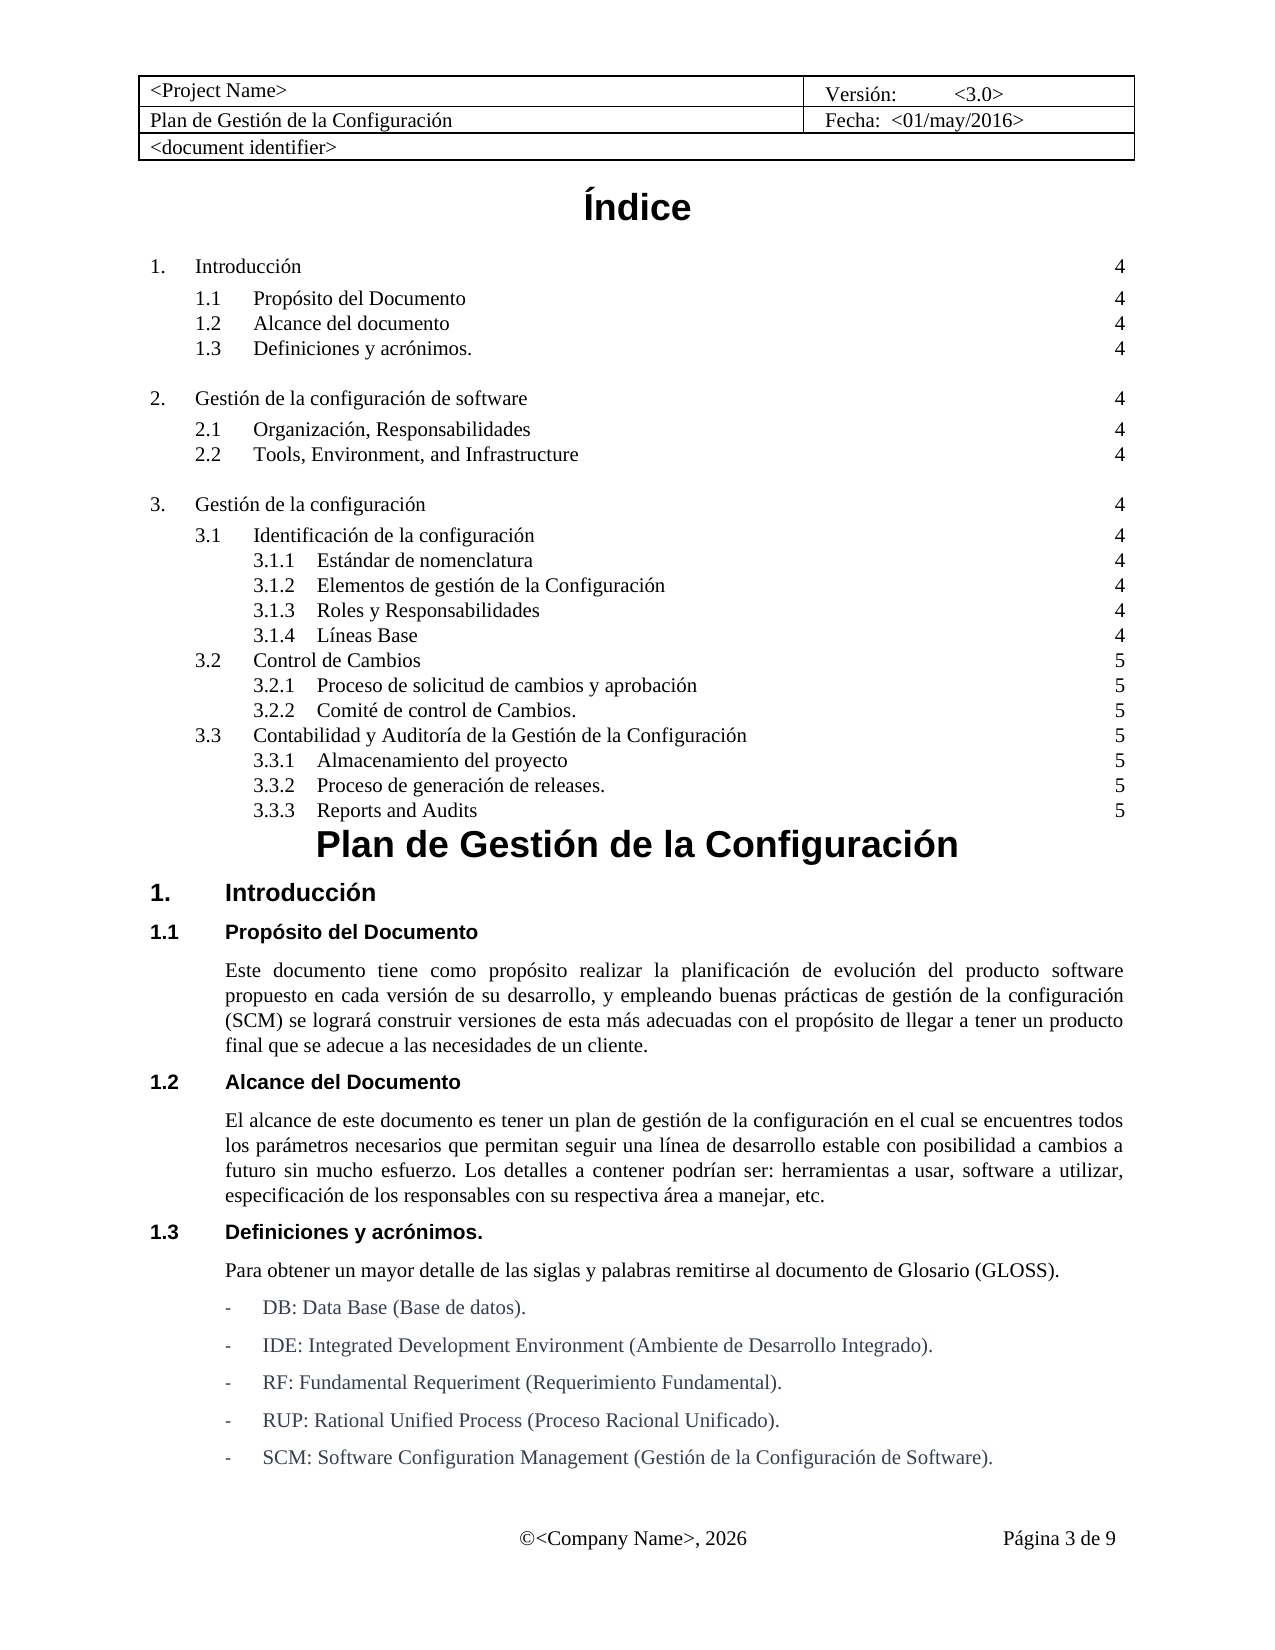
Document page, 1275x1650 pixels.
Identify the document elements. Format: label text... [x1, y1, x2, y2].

title Plan de Gestión de la Configuración [150, 822, 1125, 865]
subtitle Introducción [150, 878, 1125, 907]
text 2.1 Organización, Responsabilidades 4 [195, 416, 1050, 441]
text 2. Gestión de la configuración de software 4 [150, 385, 1050, 410]
text 3.2.1 Proceso de solicitud de cambios y aprobación 5 [253, 672, 1125, 697]
subtitle RUP: Rational Unified Process (Proceso Racional Unificado). [225, 1407, 1125, 1432]
text 3.1.2 Elementos de gestión de la Configuración 4 [253, 572, 1125, 597]
subtitle IDE: Integrated Development Environment (Ambiente de Desarrollo Integrado). [225, 1332, 1125, 1357]
text 3.3.2 Proceso de generación de releases. 5 [253, 772, 1125, 797]
text 3. Gestión de la configuración 4 [150, 491, 1050, 516]
text 1.2 Alcance del documento 4 [195, 310, 1050, 335]
subtitle RF: Fundamental Requeriment (Requerimiento Fundamental). [225, 1369, 1125, 1394]
text 3.3.1 Almacenamiento del proyecto 5 [253, 747, 1125, 772]
text 3.1.3 Roles y Responsabilidades 4 [253, 597, 1125, 622]
text 1. Introducción 4 [150, 253, 1050, 278]
text 3.2 Control de Cambios 5 [195, 647, 1050, 672]
subtitle Alcance del Documento [150, 1069, 1125, 1094]
text 3.1.1 Estándar de nomenclatura 4 [253, 547, 1125, 572]
text 3.1.4 Líneas Base 4 [253, 622, 1125, 647]
subtitle Definiciones y acrónimos. [150, 1219, 1125, 1244]
text 1.3 Definiciones y acrónimos. 4 [195, 335, 1050, 360]
text 3.1 Identificación de la configuración 4 [195, 522, 1050, 547]
title Índice [150, 185, 1125, 228]
text 3.2.2 Comité de control de Cambios. 5 [253, 697, 1125, 722]
text 3.3 Contabilidad y Auditoría de la Gestión de la Configuración 5 [195, 722, 1050, 747]
text 3.3.3 Reports and Audits 5 [253, 797, 1125, 822]
subtitle Para obtener un mayor detalle de las siglas y palabras remitirse al documento de Glosario (GLOSS). [225, 1257, 1125, 1282]
text 2.2 Tools, Environment, and Infrastructure 4 [195, 441, 1050, 466]
subtitle El alcance de este documento es tener un plan de gestión de la configuración en el cual se encuentres todos los parámetros necesarios que permitan seguir una línea de desarrollo estable con posibilidad a cambios a futuro sin mucho esfuerzo. Los detalles a contener podrían ser: herramientas a usar, software a utilizar, especificación de los responsables con su respectiva área a manejar, etc. [225, 1107, 1125, 1207]
subtitle Este documento tiene como propósito realizar la planificación de evolución del producto software propuesto en cada versión de su desarrollo, y empleando buenas prácticas de gestión de la configuración (SCM) se logrará construir versiones de esta más adecuadas con el propósito de llegar a tener un producto final que se adecue a las necesidades de un cliente. [225, 957, 1125, 1057]
subtitle DB: Data Base (Base de datos). [225, 1294, 1125, 1319]
subtitle Propósito del Documento [150, 919, 1125, 944]
subtitle SCM: Software Configuration Management (Gestión de la Configuración de Software). [225, 1444, 1125, 1469]
text 1.1 Propósito del Documento 4 [195, 285, 1050, 310]
